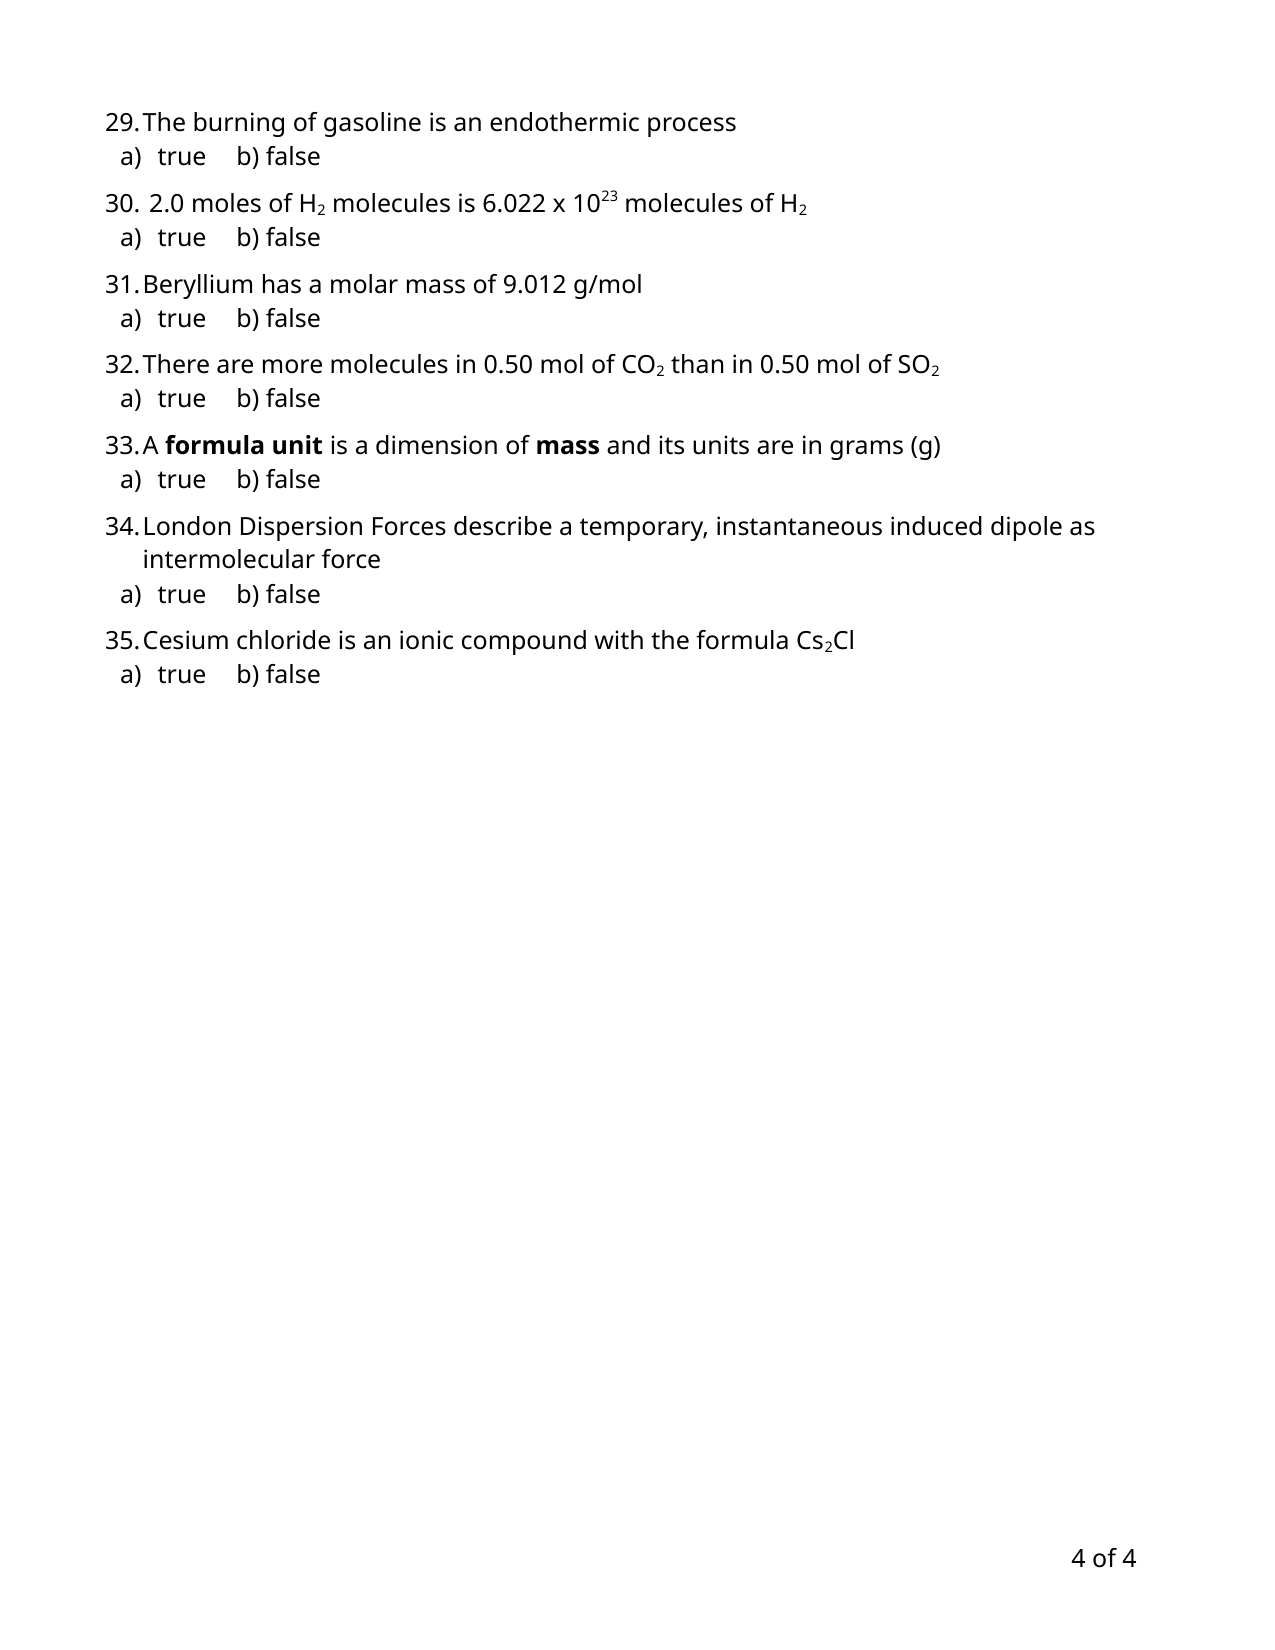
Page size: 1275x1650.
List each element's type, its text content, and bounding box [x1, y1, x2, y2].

list true b) false [120, 462, 1170, 496]
text The burning of gasoline is an endothermic process [105, 105, 1170, 139]
text London Dispersion Forces describe a temporary, instantaneous induced dipole as intermolecular force [105, 508, 1170, 576]
text Cesium chloride is an ionic compound with the formula Cs2Cl [105, 623, 1170, 657]
list true b) false [120, 139, 1170, 173]
list true b) false [120, 576, 1170, 610]
list true b) false [120, 657, 1170, 691]
text Beryllium has a molar mass of 9.012 g/mol [105, 266, 1170, 300]
text There are more molecules in 0.50 mol of CO2 than in 0.50 mol of SO2 [105, 347, 1170, 381]
list true b) false [120, 381, 1170, 415]
list true b) false [120, 300, 1170, 334]
text 2.0 moles of H2 molecules is 6.022 x 1023 molecules of H2 [105, 186, 1170, 220]
text A formula unit is a dimension of mass and its units are in grams (g) [105, 427, 1170, 462]
list true b) false [120, 220, 1170, 254]
